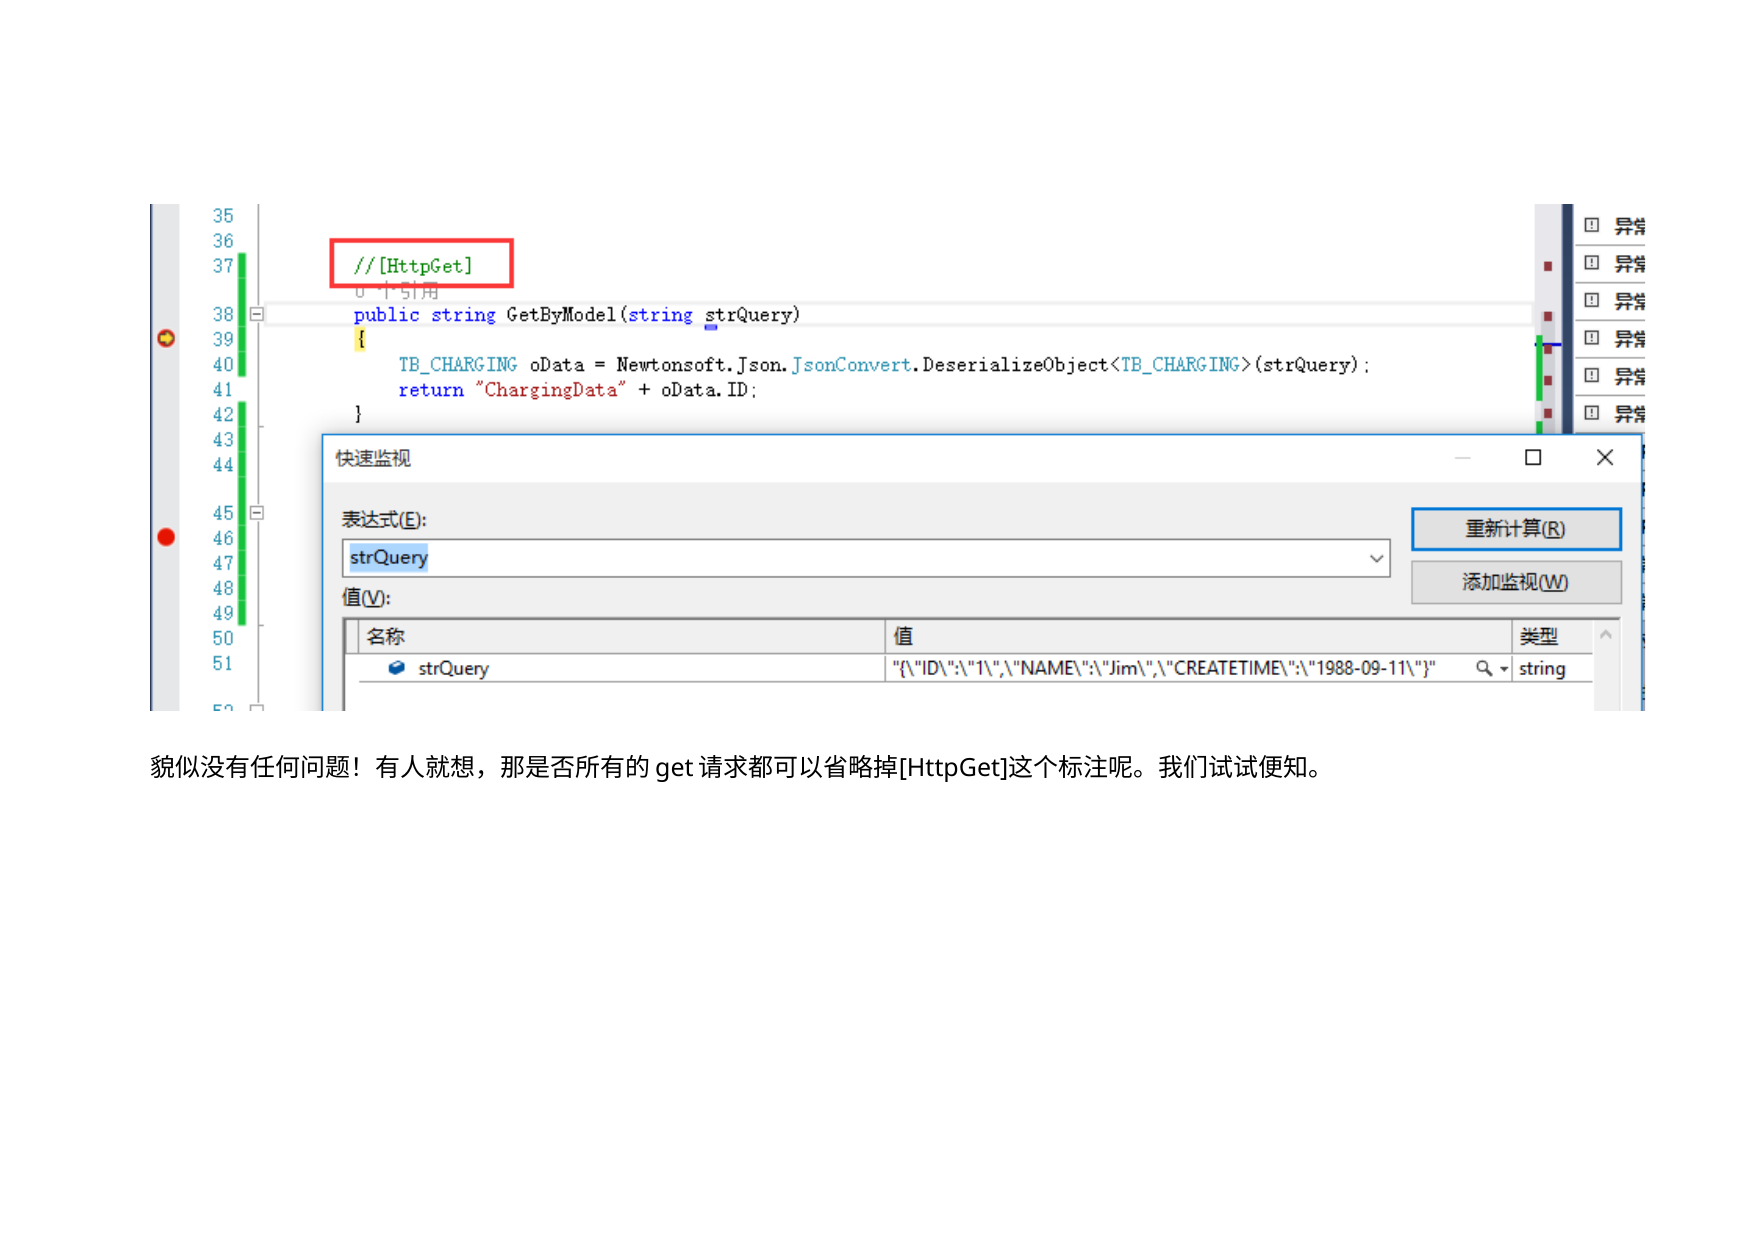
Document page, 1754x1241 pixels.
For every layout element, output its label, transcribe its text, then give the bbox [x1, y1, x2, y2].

picture [150, 204, 1646, 711]
text 貌似没有任何问题！有人就想，那是否所有的get请求都可以省略掉[HttpGet]这个标注呢。我们试试便知。 [150, 733, 1604, 798]
